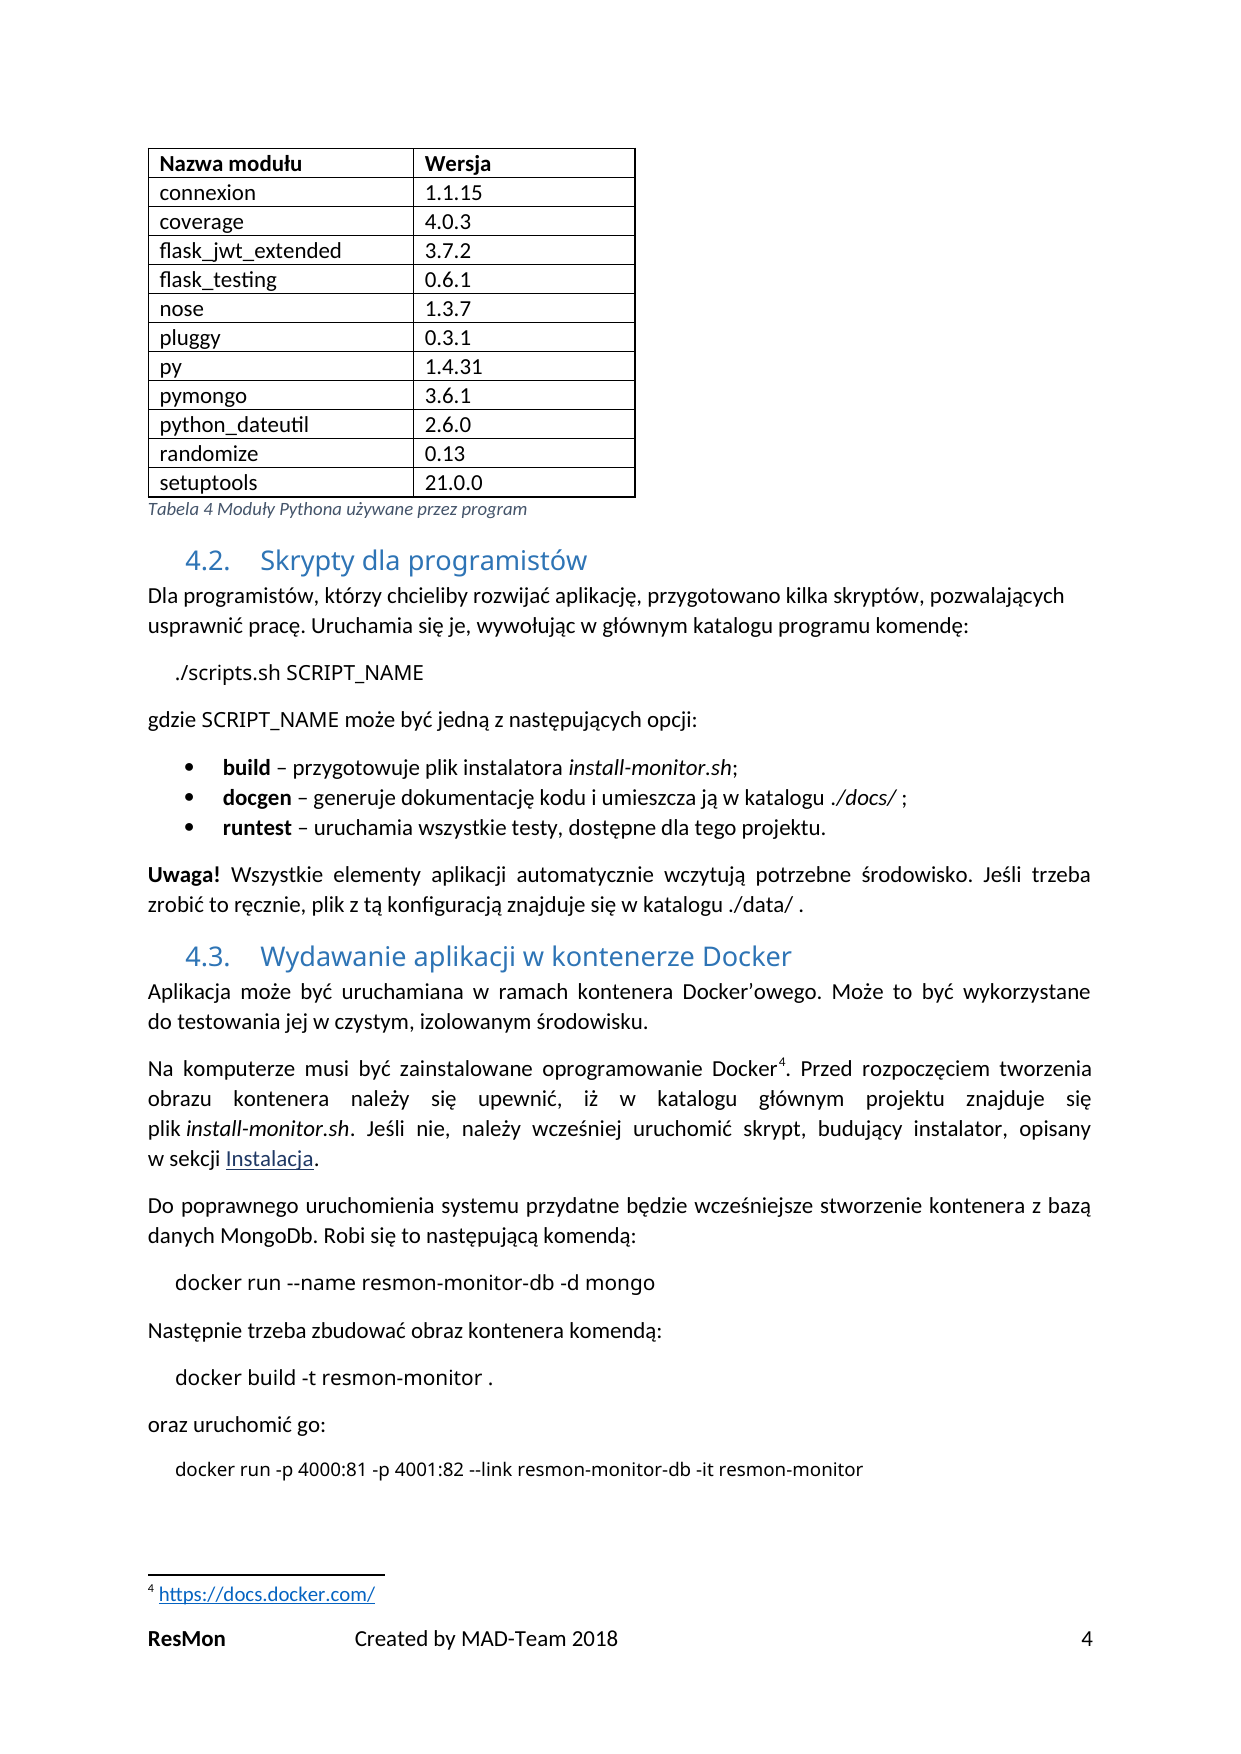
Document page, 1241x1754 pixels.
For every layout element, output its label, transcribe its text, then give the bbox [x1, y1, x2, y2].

table_cell python_dateutil [149, 410, 413, 438]
table_cell 21.0.0 [414, 468, 634, 496]
table_cell 0.3.1 [414, 323, 634, 351]
table_cell coverage [149, 207, 413, 235]
table_cell pymongo [149, 381, 413, 409]
text oraz uruchomić go: [148, 1410, 1093, 1438]
table_cell 4.0.3 [414, 207, 634, 235]
list build – przygotowuje plik instalatora install-monitor.sh; [185, 753, 1093, 781]
table_cell flask_jwt_extended [149, 236, 413, 264]
text Do poprawnego uruchomienia systemu przydatne będzie wcześniejsze stworzenie kontenera z bazą danych MongoDb. Robi się to następującą komendą: [148, 1191, 1093, 1249]
text Na komputerze musi być zainstalowane oprogramowanie Docker. Przed rozpoczęciem tworzenia obrazu kontenera należy się upewnić, iż w katalogu głównym projektu znajduje się plik install-monitor.sh. Jeśli nie, należy wcześniej uruchomić skrypt, budujący instalator, opisany w sekcji Instalacja. [148, 1054, 1093, 1172]
table_cell connexion [149, 178, 413, 206]
text Dla programistów, którzy chcieliby rozwijać aplikację, przygotowano kilka skryptów, pozwalających usprawnić pracę. Uruchamia się je, wywołując w głównym katalogu programu komendę: [148, 581, 1093, 639]
table_cell randomize [149, 439, 413, 467]
table_cell pluggy [149, 323, 413, 351]
table_cell 0.6.1 [414, 265, 634, 293]
list docgen – generuje dokumentację kodu i umieszcza ją w katalogu ./docs/ ; [185, 783, 1093, 811]
text Uwaga! Wszystkie elementy aplikacji automatycznie wczytują potrzebne środowisko. Jeśli trzeba zrobić to ręcznie, plik z tą konfiguracją znajduje się w katalogu ./data/ . [148, 860, 1093, 918]
table_header Wersja [414, 149, 634, 177]
table_cell 1.1.15 [414, 178, 634, 206]
table_cell flask_testing [149, 265, 413, 293]
subtitle Wydawanie aplikacji w kontenerze Docker [185, 937, 1093, 974]
text docker run --name resmon-monitor-db -d mongo [148, 1268, 1093, 1297]
list runtest – uruchamia wszystkie testy, dostępne dla tego projektu. [185, 813, 1093, 841]
table_cell 1.4.31 [414, 352, 634, 380]
text Następnie trzeba zbudować obraz kontenera komendą: [148, 1316, 1093, 1344]
text docker run -p 4000:81 -p 4001:82 --link resmon-monitor-db -it resmon-monitor [148, 1457, 1093, 1482]
text docker build -t resmon-monitor . [148, 1363, 1093, 1391]
table_cell 0.13 [414, 439, 634, 467]
text Tabela 4 Moduły Pythona używane przez program [148, 497, 1093, 520]
text gdzie SCRIPT_NAME może być jedną z następujących opcji: [148, 705, 1093, 734]
subtitle Skrypty dla programistów [185, 541, 1093, 578]
text ./scripts.sh SCRIPT_NAME [148, 658, 1093, 686]
table_cell nose [149, 294, 413, 322]
text Aplikacja może być uruchamiana w ramach kontenera Docker’owego. Może to być wykorzystane do testowania jej w czystym, izolowanym środowisku. [148, 977, 1093, 1035]
table_cell 3.7.2 [414, 236, 634, 264]
table_cell setuptools [149, 468, 413, 496]
table_header Nazwa modułu [149, 149, 413, 177]
table_cell 1.3.7 [414, 294, 634, 322]
table_cell 2.6.0 [414, 410, 634, 438]
table_cell py [149, 352, 413, 380]
table_cell 3.6.1 [414, 381, 634, 409]
